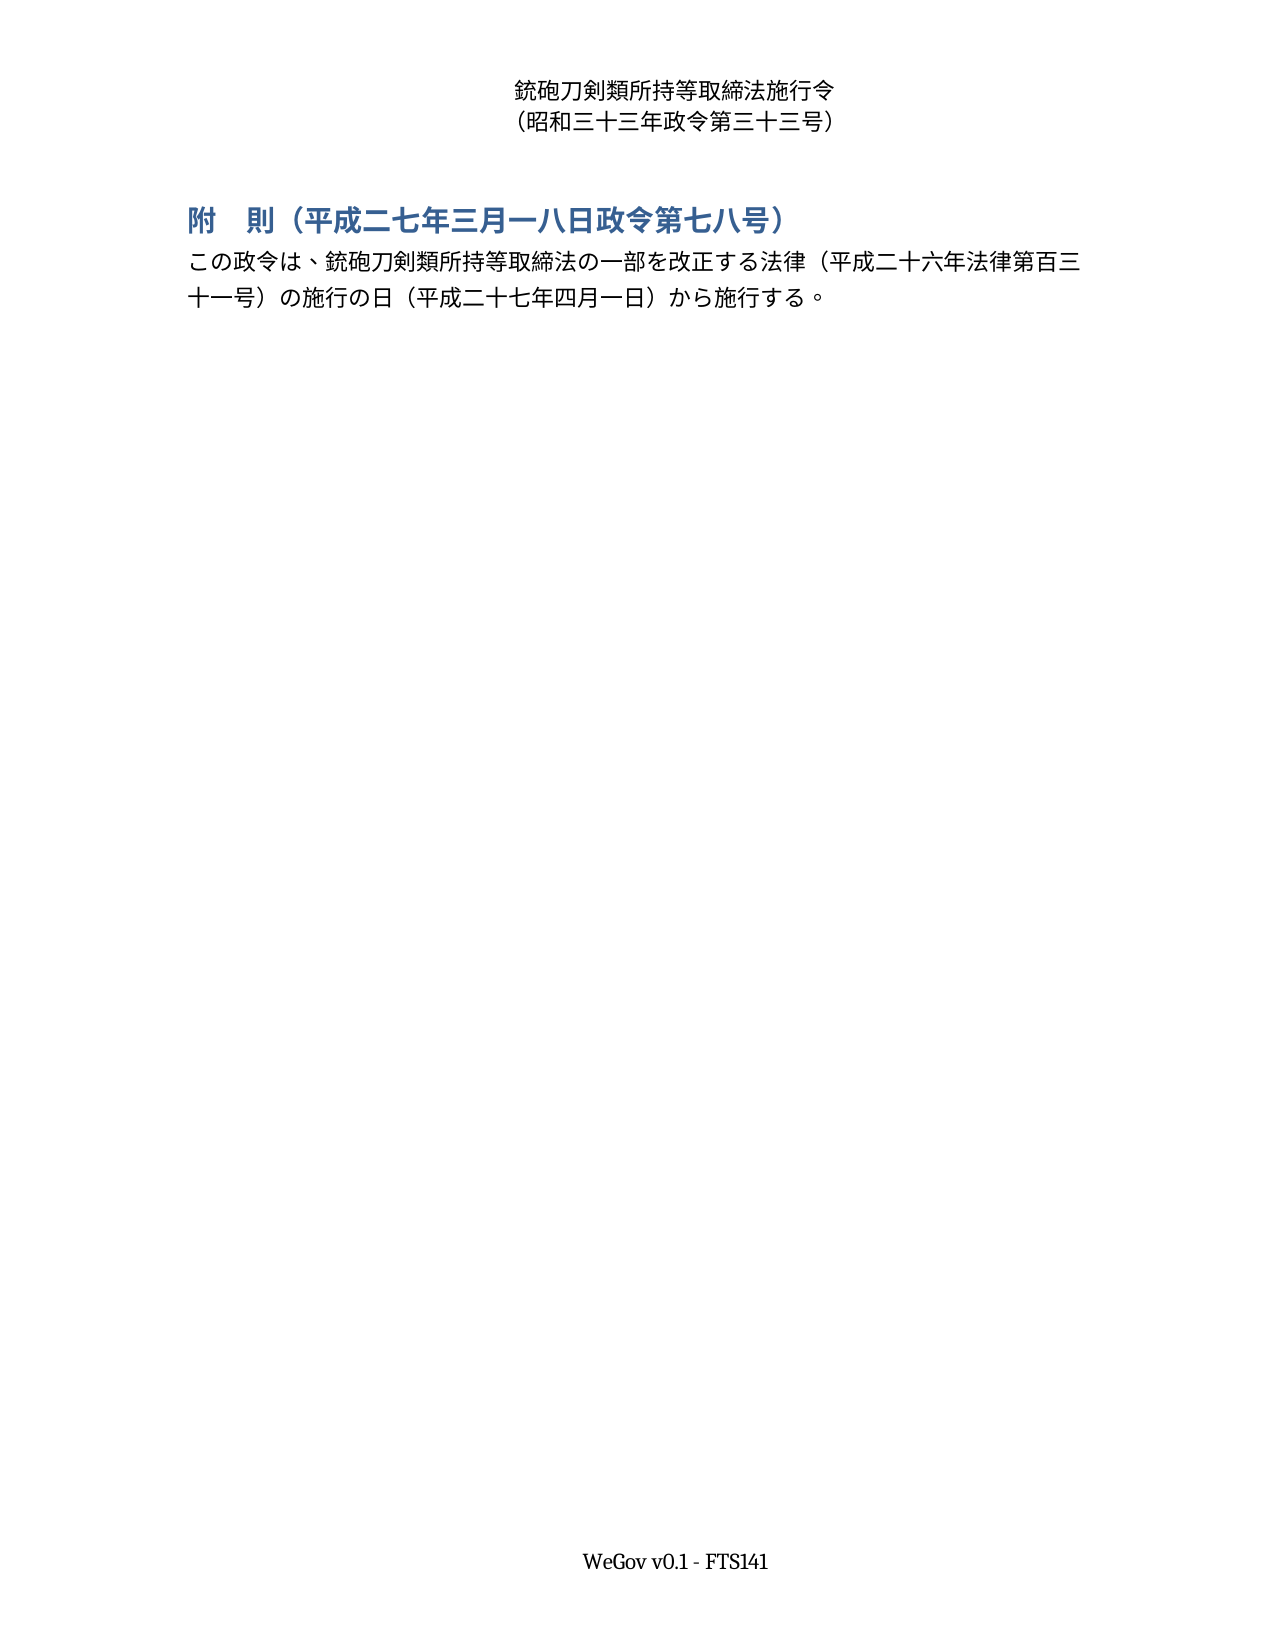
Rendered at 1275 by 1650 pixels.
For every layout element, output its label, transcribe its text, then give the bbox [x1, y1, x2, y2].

subtitle 附 則（平成二七年三月一八日政令第七八号） [187, 200, 1087, 240]
text この政令は、銃砲刀剣類所持等取締法の一部を改正する法律（平成二十六年法律第百三十一号）の施行の日（平成二十七年四月一日）から施行する。 [187, 246, 1087, 313]
